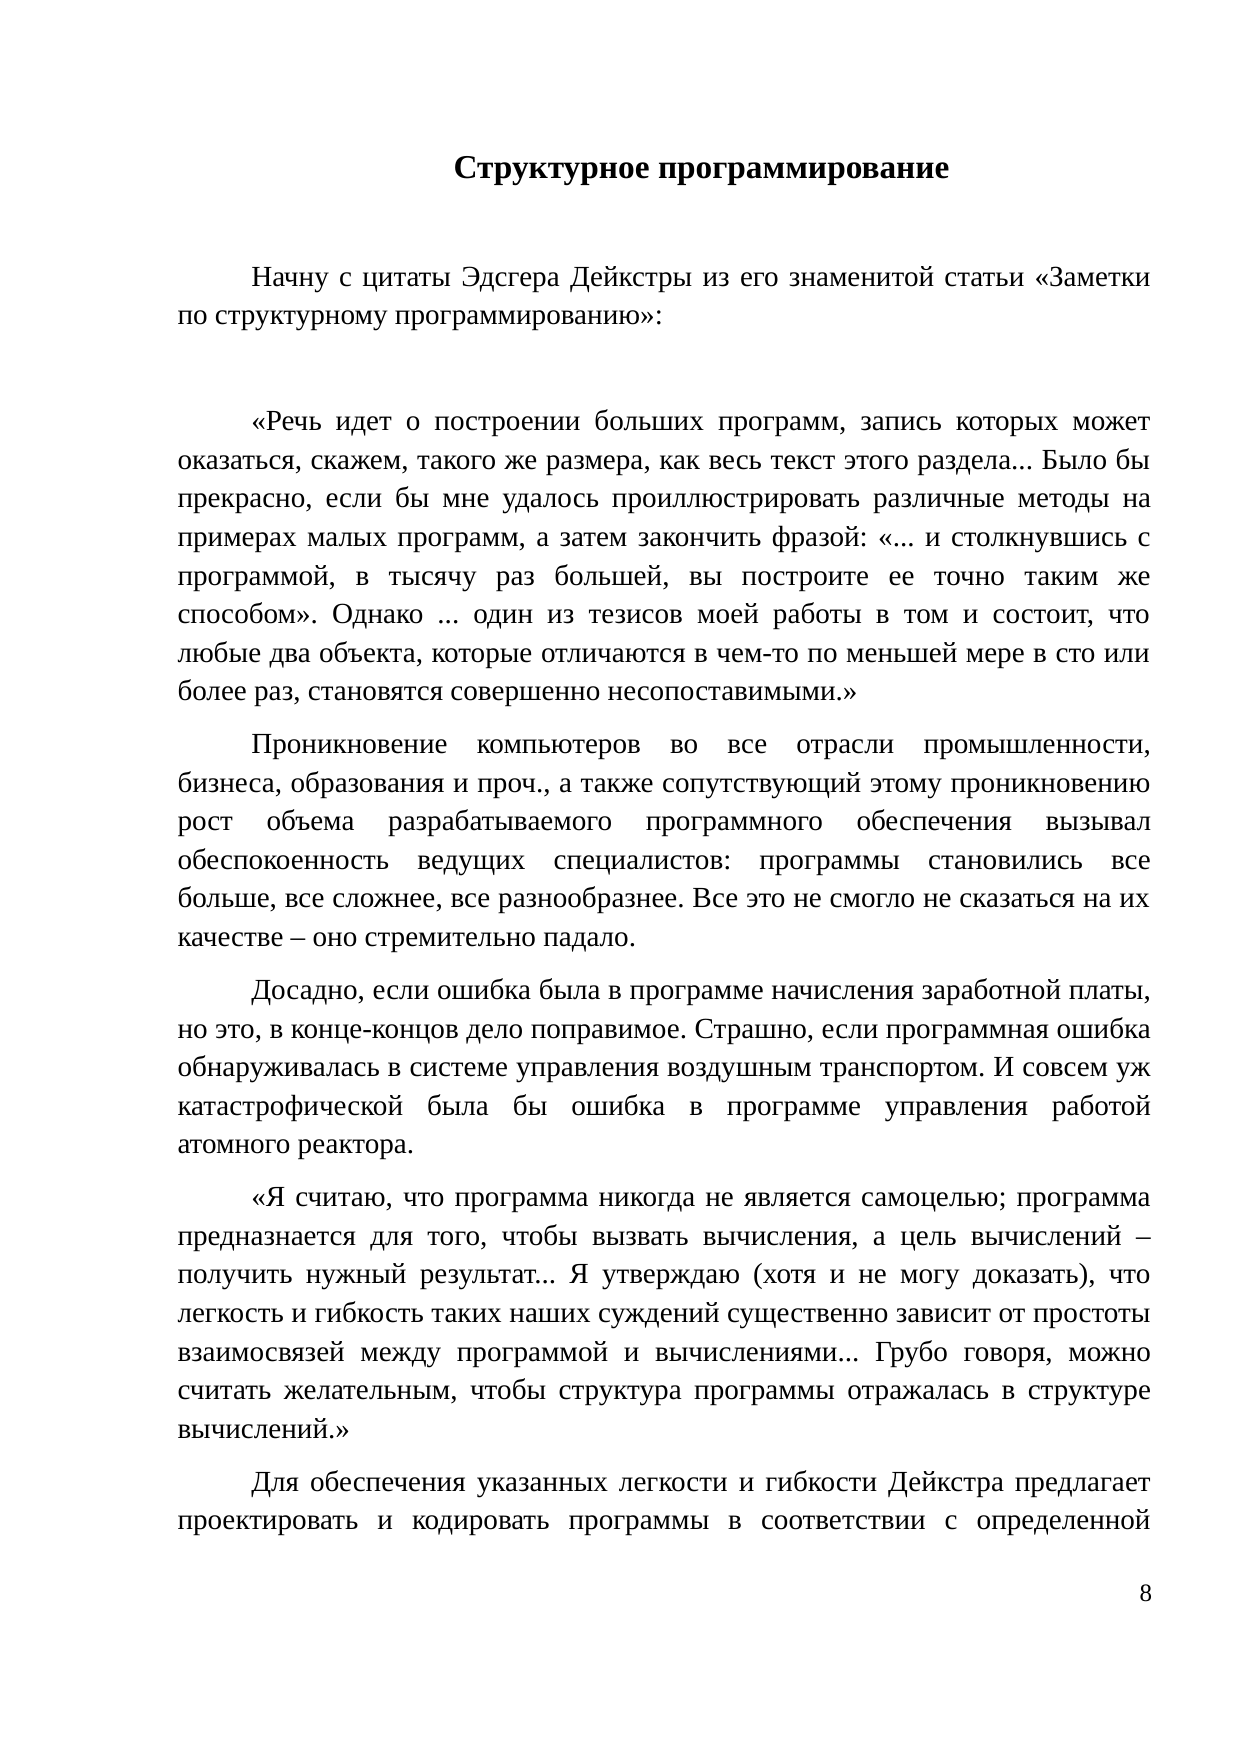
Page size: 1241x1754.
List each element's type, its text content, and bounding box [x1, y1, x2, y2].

text Структурное программирование [177, 147, 1152, 185]
text «Я считаю, что программа никогда не является самоцелью; программа предназнается для того, чтобы вызвать вычисления, а цель вычислений – получить нужный результат... Я утверждаю (хотя и не могу доказать), что легкость и гибкость таких наших суждений существенно зависит от простоты взаимосвязей между программой и вычислениями... Грубо говоря, можно считать желательным, чтобы структура программы отражалась в структуре вычислений.» [177, 1179, 1152, 1444]
text Досадно, если ошибка была в программе начисления заработной платы, но это, в конце-концов дело поправимое. Страшно, если программная ошибка обнаруживалась в системе управления воздушным транспортом. И совсем уж катастрофической была бы ошибка в программе управления работой атомного реактора. [177, 972, 1152, 1160]
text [177, 1464, 1152, 1536]
text «Речь идет о построении больших программ, запись которых может оказаться, скажем, такого же размера, как весь текст этого раздела... Было бы прекрасно, если бы мне удалось проиллюстрировать различные методы на примерах малых программ, а затем закончить фразой: «... и столкнувшись с программой, в тысячу раз большей, вы построите ее точно таким же способом». Однако ... один из тезисов моей работы в том и состоит, что любые два объекта, которые отличаются в чем-то по меньшей мере в сто или более раз, становятся совершенно несопоставимыми.» [177, 403, 1152, 707]
text Начну с цитаты Эдсгера Дейкстры из его знаменитой статьи «Заметки по структурному программированию»: [177, 259, 1152, 331]
text Проникновение компьютеров во все отрасли промышленности, бизнеса, образования и проч., а также сопутствующий этому проникновению рост объема разрабатываемого программного обеспечения вызывал обеспокоенность ведущих специалистов: программы становились все больше, все сложнее, все разнообразнее. Все это не смогло не сказаться на их качестве – оно стремительно падало. [177, 726, 1152, 953]
